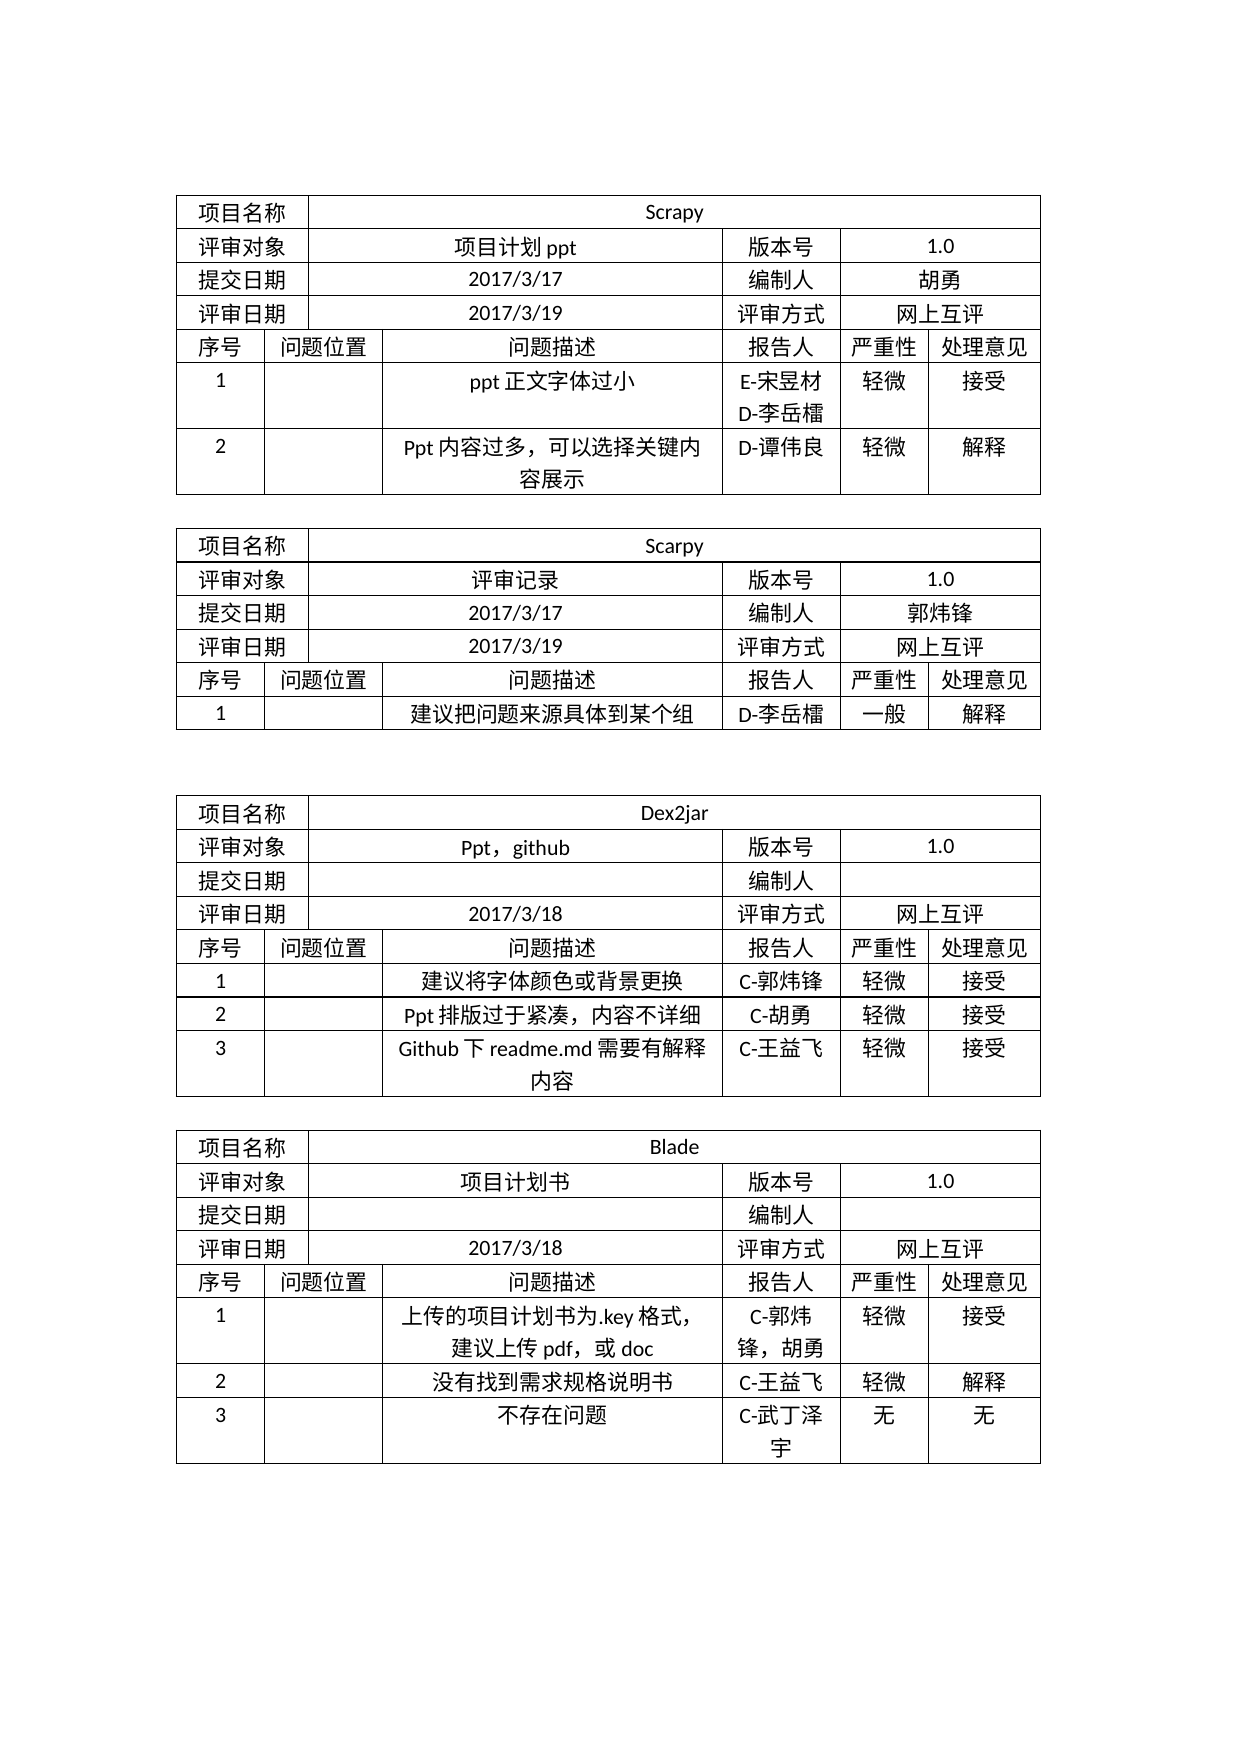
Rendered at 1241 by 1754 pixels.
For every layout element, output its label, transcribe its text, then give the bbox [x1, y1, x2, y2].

table_cell 解释 [929, 1364, 1040, 1397]
table_cell 提交日期 [177, 263, 308, 295]
table_cell 解释 [929, 697, 1040, 729]
table_cell 问题位置 [265, 663, 382, 696]
table_cell 2 [177, 429, 264, 494]
table_cell 一般 [841, 697, 928, 729]
table_cell Ppt排版过于紧凑，内容不详细 [383, 998, 722, 1030]
table_header 项目名称 [177, 1131, 308, 1163]
table_cell 2017/3/19 [309, 630, 722, 662]
table_cell 2017/3/19 [309, 296, 722, 329]
table_cell 提交日期 [177, 596, 308, 628]
table_cell Ppt，github [309, 830, 722, 862]
table_cell [265, 1298, 382, 1363]
table_header 项目名称 [177, 796, 308, 829]
table_cell 1.0 [841, 563, 1040, 595]
table_cell 1.0 [841, 830, 1040, 862]
table_cell 轻微 [841, 998, 928, 1030]
table_cell 评审日期 [177, 296, 308, 329]
table_cell 3 [177, 1031, 264, 1096]
table_cell 评审对象 [177, 563, 308, 595]
table_cell 没有找到需求规格说明书 [383, 1364, 722, 1397]
table_cell [841, 863, 1040, 896]
table_cell 2017/3/18 [309, 897, 722, 929]
table_cell C-胡勇 [723, 998, 840, 1030]
table_cell 评审对象 [177, 830, 308, 862]
table_cell [265, 1398, 382, 1463]
table_cell 1.0 [841, 1164, 1040, 1197]
table_cell 网上互评 [841, 897, 1040, 929]
table_cell 轻微 [841, 964, 928, 996]
table_cell 2 [177, 1364, 264, 1397]
table_cell 接受 [929, 363, 1040, 428]
table_cell 网上互评 [841, 1231, 1040, 1264]
table_cell 建议将字体颜色或背景更换 [383, 964, 722, 996]
table_cell 报告人 [723, 330, 840, 362]
table_cell 编制人 [723, 1198, 840, 1230]
table_cell 评审方式 [723, 296, 840, 329]
table_cell 接受 [929, 964, 1040, 996]
table_cell 郭炜锋 [841, 596, 1040, 628]
table_cell 报告人 [723, 930, 840, 963]
table_cell [265, 697, 382, 729]
table_header Scrapy [309, 196, 1040, 228]
table_cell 1 [177, 964, 264, 996]
table_cell 接受 [929, 1298, 1040, 1363]
table_cell 轻微 [841, 1364, 928, 1397]
table_cell 评审对象 [177, 1164, 308, 1197]
table_cell 序号 [177, 330, 264, 362]
table_cell [265, 964, 382, 996]
table_cell 建议把问题来源具体到某个组 [383, 697, 722, 729]
table_cell 评审记录 [309, 563, 722, 595]
table_header Scarpy [309, 529, 1040, 561]
table_cell 项目计划书 [309, 1164, 722, 1197]
table_cell 1.0 [841, 229, 1040, 262]
table_cell 评审日期 [177, 630, 308, 662]
table_cell 编制人 [723, 863, 840, 896]
table_cell 网上互评 [841, 630, 1040, 662]
table_cell 问题描述 [383, 930, 722, 963]
table_cell 网上互评 [841, 296, 1040, 329]
table_header Dex2jar [309, 796, 1040, 829]
table_header 项目名称 [177, 196, 308, 228]
table_cell 接受 [929, 1031, 1040, 1096]
table_cell 无 [929, 1398, 1040, 1463]
table_cell 问题描述 [383, 1265, 722, 1297]
table_cell 处理意见 [929, 330, 1040, 362]
table_cell 评审方式 [723, 897, 840, 929]
table_cell 处理意见 [929, 1265, 1040, 1297]
table_cell 轻微 [841, 429, 928, 494]
table_cell 2017/3/18 [309, 1231, 722, 1264]
table_cell 2 [177, 998, 264, 1030]
table_cell 报告人 [723, 663, 840, 696]
table_cell 无 [841, 1398, 928, 1463]
table_cell 轻微 [841, 1031, 928, 1096]
table_cell [265, 1031, 382, 1096]
table_cell ppt正文字体过小 [383, 363, 722, 428]
table_cell 2017/3/17 [309, 263, 722, 295]
table_cell 序号 [177, 930, 264, 963]
table_cell C-王益飞 [723, 1031, 840, 1096]
table_cell 提交日期 [177, 1198, 308, 1230]
table_cell 轻微 [841, 1298, 928, 1363]
table_cell 评审日期 [177, 897, 308, 929]
table_cell 编制人 [723, 596, 840, 628]
table_cell 编制人 [723, 263, 840, 295]
table_cell 评审方式 [723, 630, 840, 662]
table_cell 评审对象 [177, 229, 308, 262]
table_cell D-谭伟良 [723, 429, 840, 494]
table_cell C-武丁泽宇 [723, 1398, 840, 1463]
table_cell 序号 [177, 663, 264, 696]
table_cell [265, 998, 382, 1030]
table_cell 问题描述 [383, 663, 722, 696]
table_cell 严重性 [841, 1265, 928, 1297]
table_cell 严重性 [841, 930, 928, 963]
table_cell [265, 1364, 382, 1397]
table_cell 处理意见 [929, 930, 1040, 963]
table_cell C-王益飞 [723, 1364, 840, 1397]
table_cell [841, 1198, 1040, 1230]
table_cell 解释 [929, 429, 1040, 494]
table_cell 处理意见 [929, 663, 1040, 696]
table_cell 报告人 [723, 1265, 840, 1297]
table_cell [309, 863, 722, 896]
table_cell 版本号 [723, 563, 840, 595]
table_cell 评审日期 [177, 1231, 308, 1264]
table_cell 问题位置 [265, 1265, 382, 1297]
table_cell 不存在问题 [383, 1398, 722, 1463]
table_cell D-李岳檑 [723, 697, 840, 729]
table_cell 上传的项目计划书为.key格式，建议上传pdf，或 doc [383, 1298, 722, 1363]
table_header Blade [309, 1131, 1040, 1163]
table_cell 提交日期 [177, 863, 308, 896]
table_cell 问题描述 [383, 330, 722, 362]
table_cell 2017/3/17 [309, 596, 722, 628]
table_cell 问题位置 [265, 930, 382, 963]
table_cell C-郭炜锋 [723, 964, 840, 996]
table_cell 1 [177, 363, 264, 428]
table_cell 问题位置 [265, 330, 382, 362]
table_cell Github下readme.md需要有解释内容 [383, 1031, 722, 1096]
table_cell 3 [177, 1398, 264, 1463]
table_cell 版本号 [723, 1164, 840, 1197]
table_cell [265, 429, 382, 494]
table_cell 轻微 [841, 363, 928, 428]
table_cell Ppt 内容过多，可以选择关键内容展示 [383, 429, 722, 494]
table_cell 1 [177, 697, 264, 729]
table_cell 胡勇 [841, 263, 1040, 295]
table_cell 严重性 [841, 330, 928, 362]
table_cell 序号 [177, 1265, 264, 1297]
table_cell 项目计划ppt [309, 229, 722, 262]
table_cell 版本号 [723, 830, 840, 862]
table_cell [265, 363, 382, 428]
table_cell 版本号 [723, 229, 840, 262]
table_cell C-郭炜锋，胡勇 [723, 1298, 840, 1363]
table_cell E-宋昱材 D-李岳檑 [723, 363, 840, 428]
table_cell 1 [177, 1298, 264, 1363]
table_header 项目名称 [177, 529, 308, 561]
table_cell [309, 1198, 722, 1230]
table_cell 严重性 [841, 663, 928, 696]
table_cell 评审方式 [723, 1231, 840, 1264]
table_cell 接受 [929, 998, 1040, 1030]
